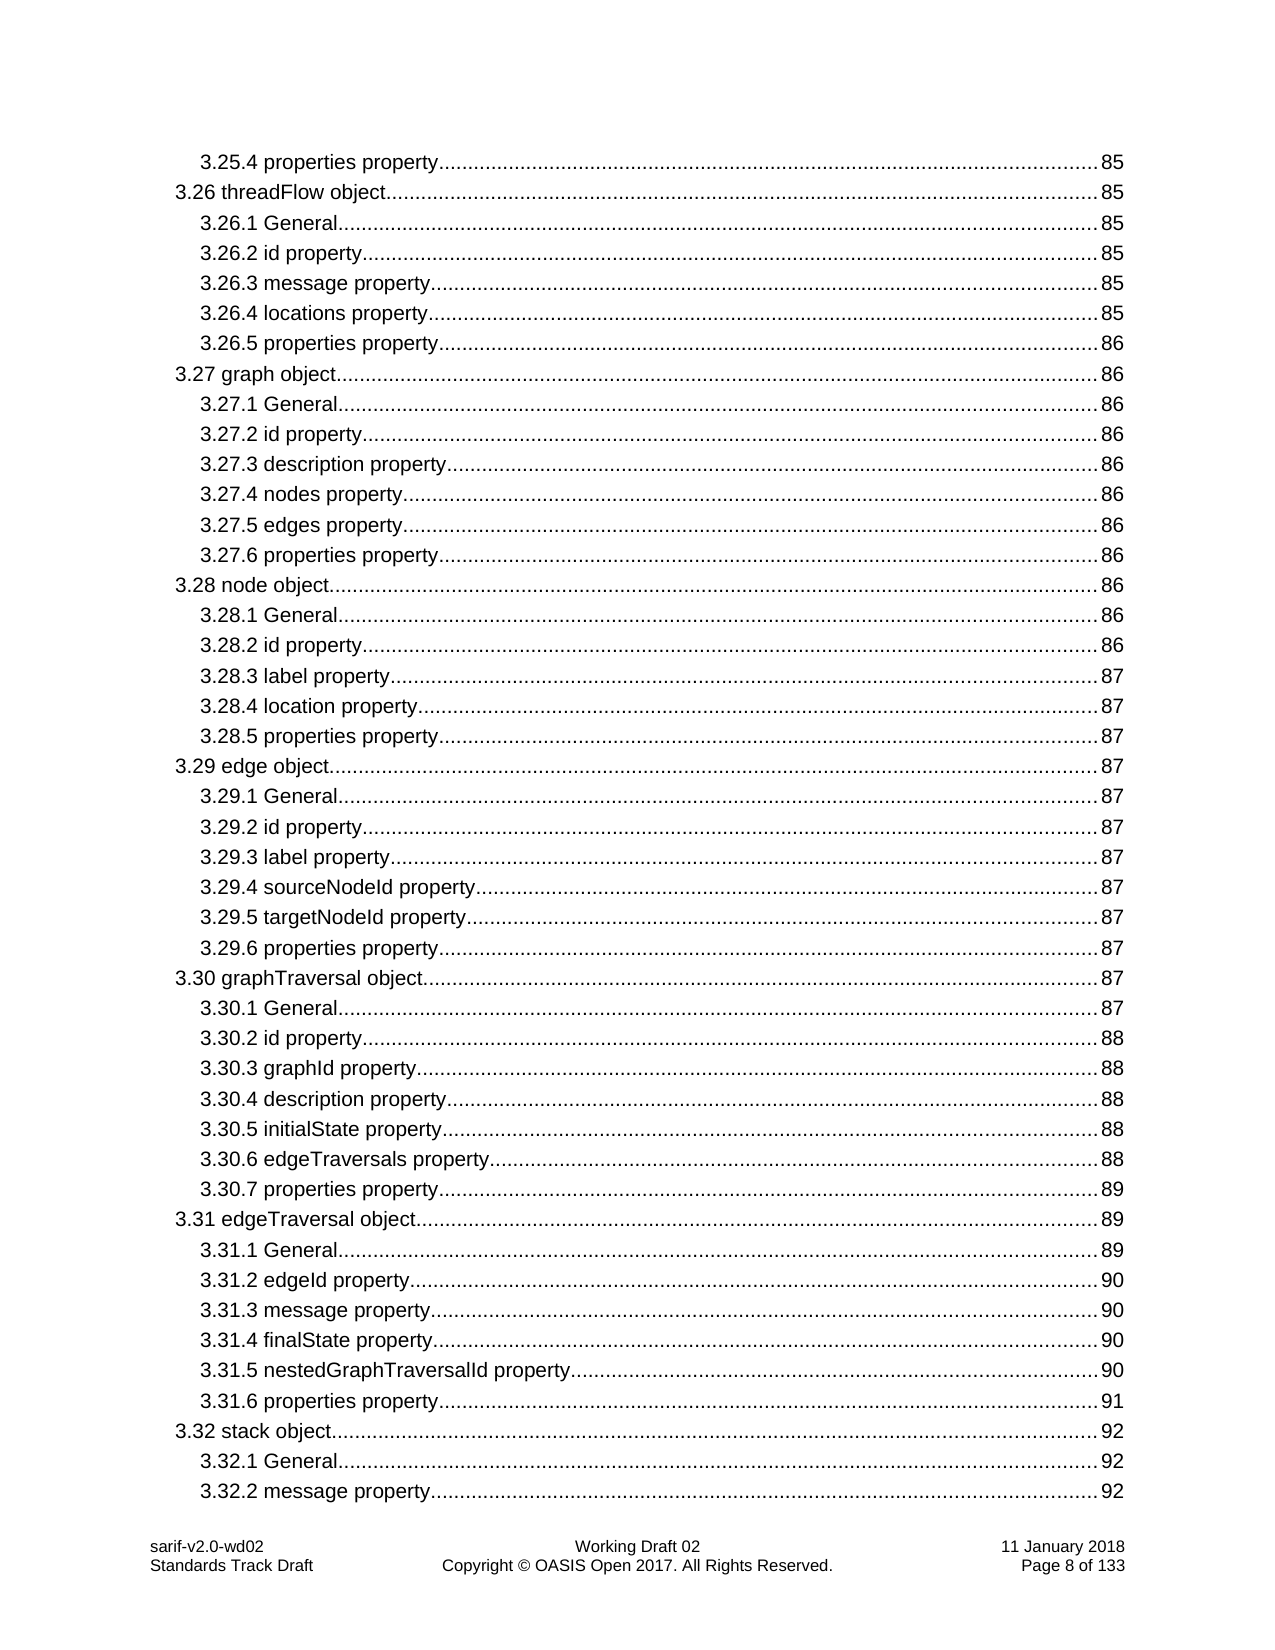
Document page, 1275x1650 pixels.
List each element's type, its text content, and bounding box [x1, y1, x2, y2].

text 3.26.4 locations property 85 [200, 301, 1125, 325]
text 3.30.3 graphId property 88 [200, 1056, 1125, 1080]
text 3.29.1 General 87 [200, 784, 1125, 808]
text 3.25.4 properties property 85 [200, 150, 1125, 174]
text 3.31.6 properties property 91 [200, 1388, 1125, 1412]
text 3.30.2 id property 88 [200, 1026, 1125, 1050]
text 3.32 stack object 92 [175, 1419, 1125, 1443]
text 3.26.2 id property 85 [200, 241, 1125, 264]
text 3.31.1 General 89 [200, 1237, 1125, 1261]
text 3.28.5 properties property 87 [200, 724, 1125, 748]
text 3.30.6 edgeTraversals property 88 [200, 1147, 1125, 1171]
text 3.28.1 General 86 [200, 603, 1125, 627]
text 3.29.6 properties property 87 [200, 935, 1125, 959]
text 3.28 node object 86 [175, 573, 1125, 597]
text 3.26.1 General 85 [200, 210, 1125, 234]
text 3.26.5 properties property 86 [200, 331, 1125, 355]
text 3.30.4 description property 88 [200, 1086, 1125, 1110]
text 3.31.4 finalState property 90 [200, 1328, 1125, 1352]
text 3.28.4 location property 87 [200, 694, 1125, 718]
text 3.30.5 initialState property 88 [200, 1117, 1125, 1141]
text 3.27.1 General 86 [200, 392, 1125, 416]
text 3.27.5 edges property 86 [200, 512, 1125, 536]
text 3.30 graphTraversal object 87 [175, 966, 1125, 989]
text 3.27 graph object 86 [175, 361, 1125, 385]
text 3.29.3 label property 87 [200, 845, 1125, 869]
text 3.30.1 General 87 [200, 996, 1125, 1020]
text 3.28.3 label property 87 [200, 663, 1125, 687]
text 3.31 edgeTraversal object 89 [175, 1207, 1125, 1231]
text 3.29.5 targetNodeId property 87 [200, 905, 1125, 929]
text 3.27.3 description property 86 [200, 452, 1125, 476]
text 3.32.2 message property 92 [200, 1479, 1125, 1503]
text 3.29 edge object 87 [175, 754, 1125, 778]
text 3.27.6 properties property 86 [200, 543, 1125, 567]
text 3.31.5 nestedGraphTraversalId property 90 [200, 1358, 1125, 1382]
text 3.26.3 message property 85 [200, 271, 1125, 295]
text 3.30.7 properties property 89 [200, 1177, 1125, 1201]
text 3.29.4 sourceNodeId property 87 [200, 875, 1125, 899]
text 3.29.2 id property 87 [200, 814, 1125, 838]
text 3.26 threadFlow object 85 [175, 180, 1125, 204]
text 3.27.4 nodes property 86 [200, 482, 1125, 506]
text 3.31.3 message property 90 [200, 1298, 1125, 1322]
text 3.32.1 General 92 [200, 1449, 1125, 1473]
text 3.31.2 edgeId property 90 [200, 1268, 1125, 1292]
text 3.27.2 id property 86 [200, 422, 1125, 446]
text 3.28.2 id property 86 [200, 633, 1125, 657]
